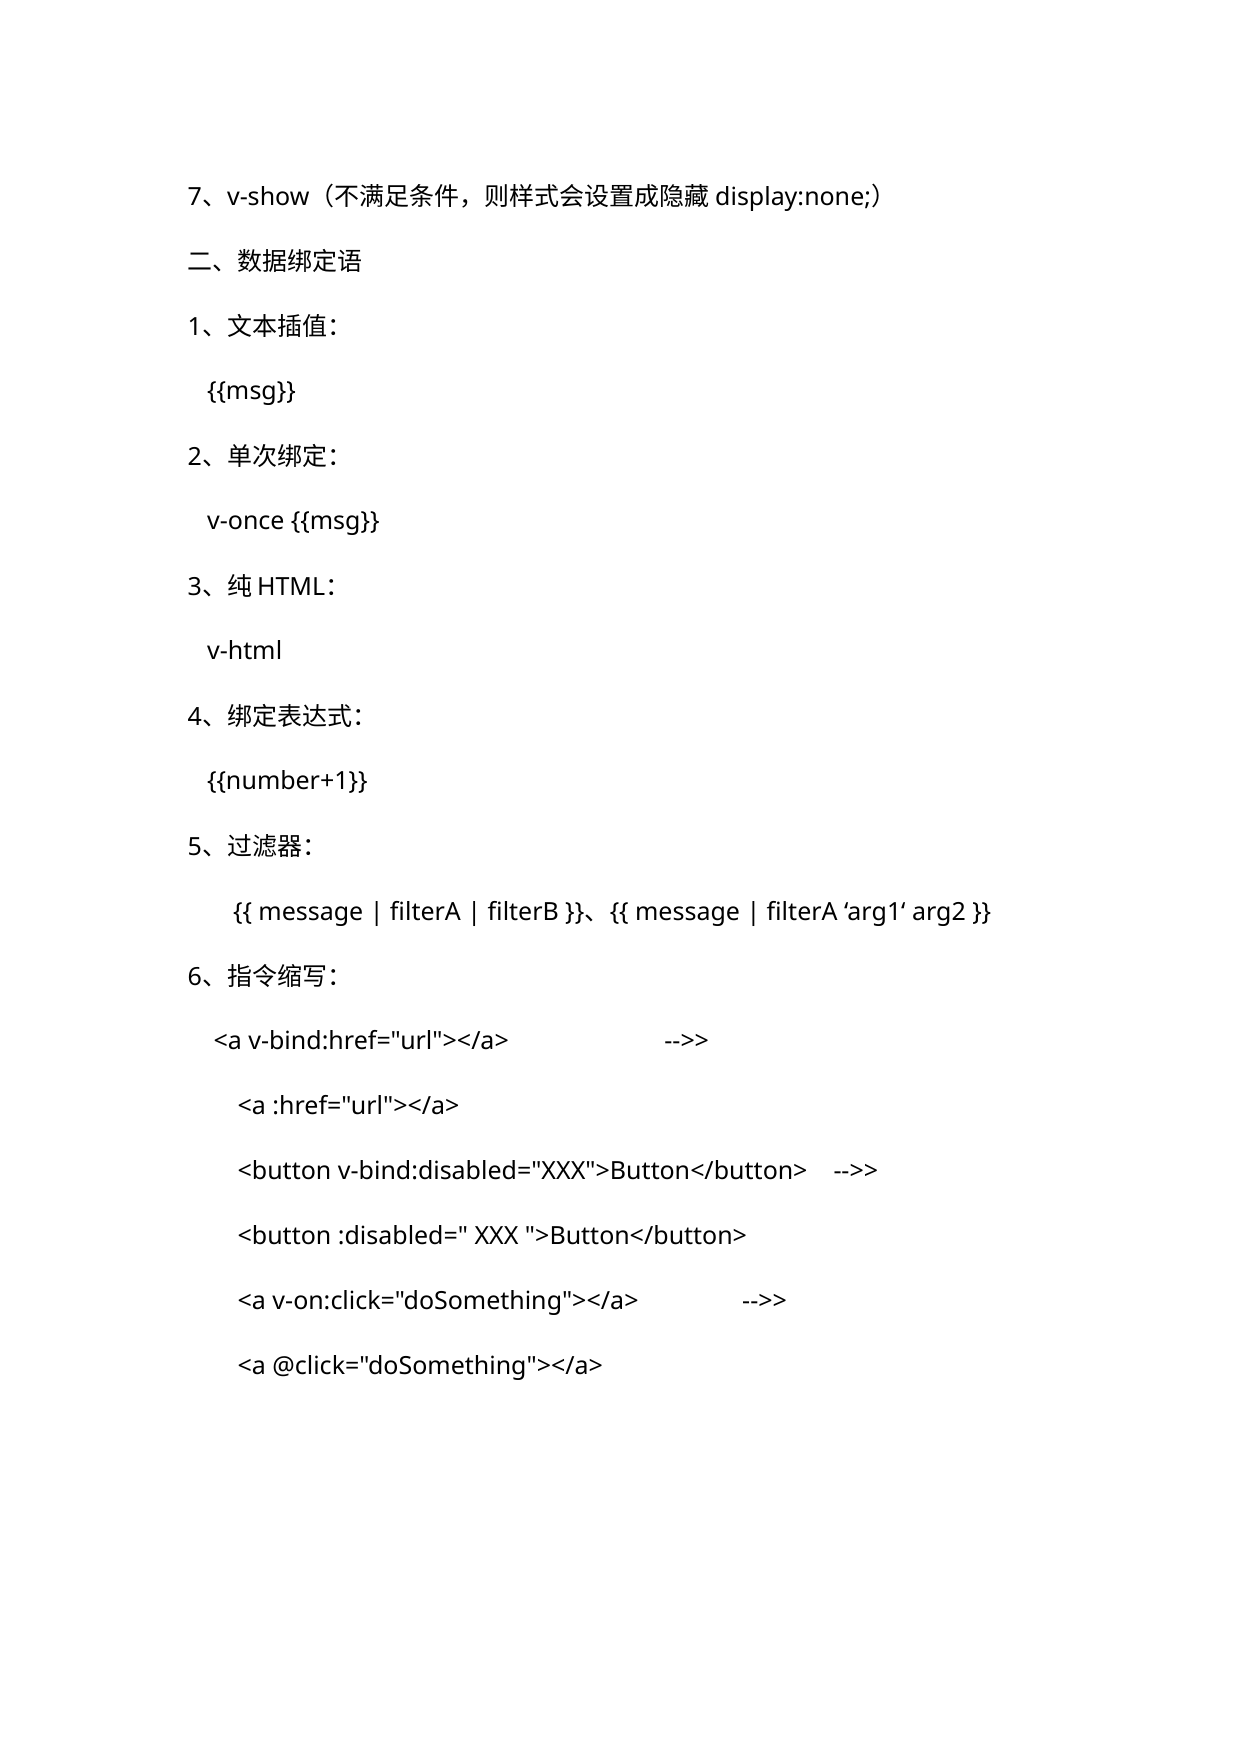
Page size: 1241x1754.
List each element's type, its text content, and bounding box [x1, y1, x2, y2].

text 二、数据绑定语 [187, 227, 1053, 292]
text {{ message | filterA | filterB }}、{{ message | filterA ‘arg1‘ arg2 }} [187, 877, 1053, 942]
text 3、纯HTML： [187, 552, 1053, 617]
text 1、文本插值： [187, 292, 1053, 357]
text {{number+1}} [187, 747, 1053, 812]
text <button :disabled=" XXX ">Button</button> [187, 1202, 1053, 1267]
text <a @click="doSomething"></a> [187, 1332, 1053, 1397]
text v-html [187, 617, 1053, 682]
text 6、指令缩写： [187, 942, 1053, 1007]
text 2、单次绑定： [187, 422, 1053, 487]
text <a v-on:click="doSomething"></a> -->> [187, 1267, 1053, 1332]
text <button v-bind:disabled="XXX">Button</button> -->> [187, 1137, 1053, 1202]
text <a :href="url"></a> [187, 1072, 1053, 1137]
text <a v-bind:href="url"></a> -->> [187, 1007, 1053, 1072]
text {{msg}} [187, 357, 1053, 422]
text 7、v-show（不满足条件，则样式会设置成隐藏 display:none;） [187, 162, 1053, 227]
text 4、绑定表达式： [187, 682, 1053, 747]
text v-once {{msg}} [187, 487, 1053, 552]
text 5、过滤器： [187, 812, 1053, 877]
